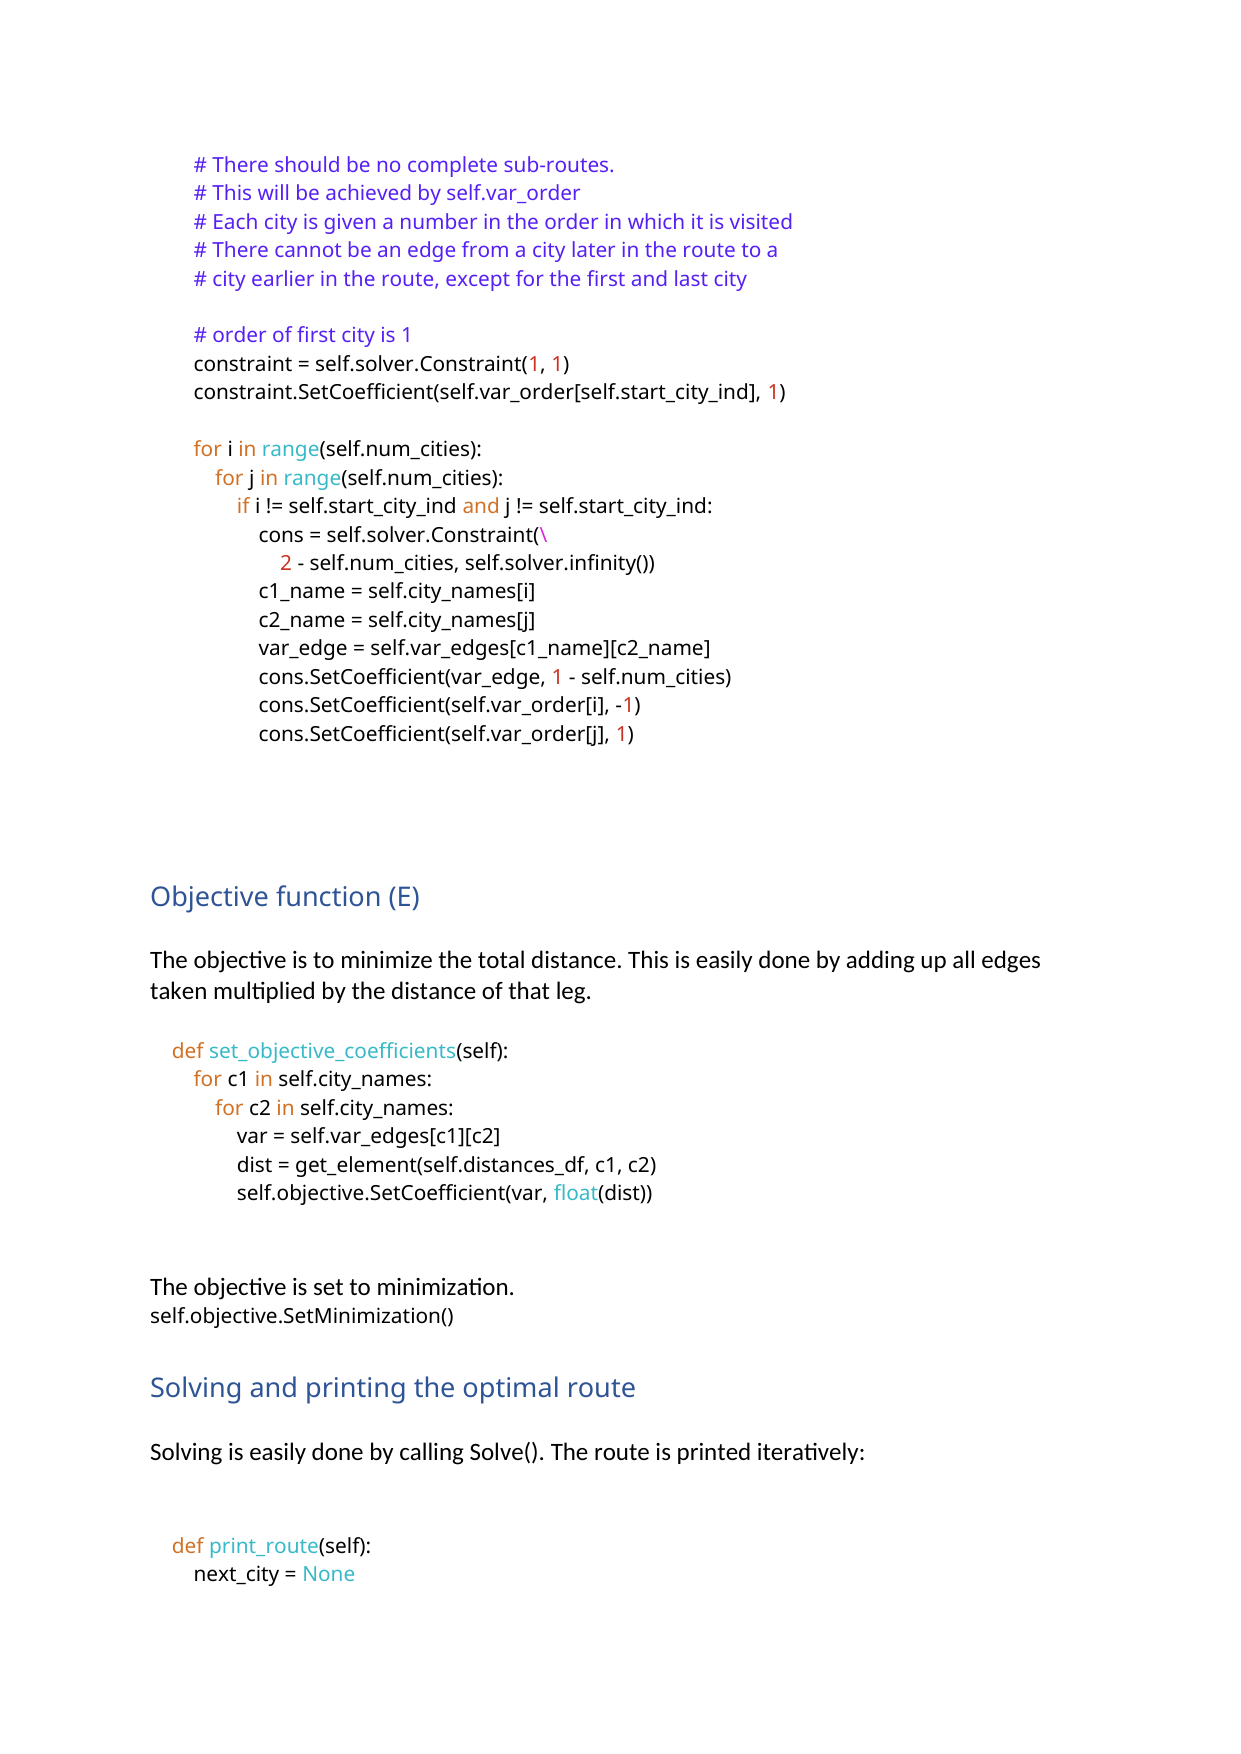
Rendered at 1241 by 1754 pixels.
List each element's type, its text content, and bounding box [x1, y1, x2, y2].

subtitle Objective function (E) [150, 877, 1090, 914]
text var_edge = self.var_edges[c1_name][c2_name] [150, 633, 1090, 662]
text Solving is easily done by calling Solve(). The route is printed iteratively: [150, 1436, 1090, 1466]
text constraint = self.solver.Constraint(1, 1) [150, 349, 1090, 377]
text self.objective.SetMinimization() [150, 1302, 1090, 1330]
text cons = self.solver.Constraint(\ [150, 520, 1090, 548]
text self.objective.SetCoefficient(var, float(dist)) [150, 1178, 1090, 1207]
text if i != self.start_city_ind and j != self.start_city_ind: [150, 491, 1090, 520]
text # city earlier in the route, except for the first and last city [150, 264, 1090, 292]
text c1_name = self.city_names[i] [150, 577, 1090, 605]
text cons.SetCoefficient(self.var_order[j], 1) [150, 719, 1090, 747]
text # Each city is given a number in the order in which it is visited [150, 207, 1090, 235]
text # order of first city is 1 [150, 321, 1090, 349]
text var = self.var_edges[c1][c2] [150, 1121, 1090, 1150]
text def set_objective_coefficients(self): [150, 1036, 1090, 1064]
text The objective is to minimize the total distance. This is easily done by adding up all edges taken multiplied by the distance of that leg. [150, 944, 1090, 1005]
text for j in range(self.num_cities): [150, 463, 1090, 491]
subtitle Solving and printing the optimal route [150, 1368, 1090, 1405]
text for i in range(self.num_cities): [150, 434, 1090, 463]
text constraint.SetCoefficient(self.var_order[self.start_city_ind], 1) [150, 377, 1090, 406]
text c2_name = self.city_names[j] [150, 605, 1090, 633]
text cons.SetCoefficient(self.var_order[i], -1) [150, 690, 1090, 719]
text for c1 in self.city_names: [150, 1064, 1090, 1093]
text next_city = None [150, 1559, 1090, 1588]
text # There cannot be an edge from a city later in the route to a [150, 235, 1090, 264]
text # There should be no complete sub-routes. [150, 150, 1090, 178]
text def print_route(self): [150, 1531, 1090, 1559]
text The objective is set to minimization. [150, 1271, 1090, 1302]
text dist = get_element(self.distances_df, c1, c2) [150, 1150, 1090, 1178]
text 2 - self.num_cities, self.solver.infinity()) [150, 548, 1090, 577]
text for c2 in self.city_names: [150, 1093, 1090, 1121]
text cons.SetCoefficient(var_edge, 1 - self.num_cities) [150, 662, 1090, 690]
text # This will be achieved by self.var_order [150, 178, 1090, 207]
